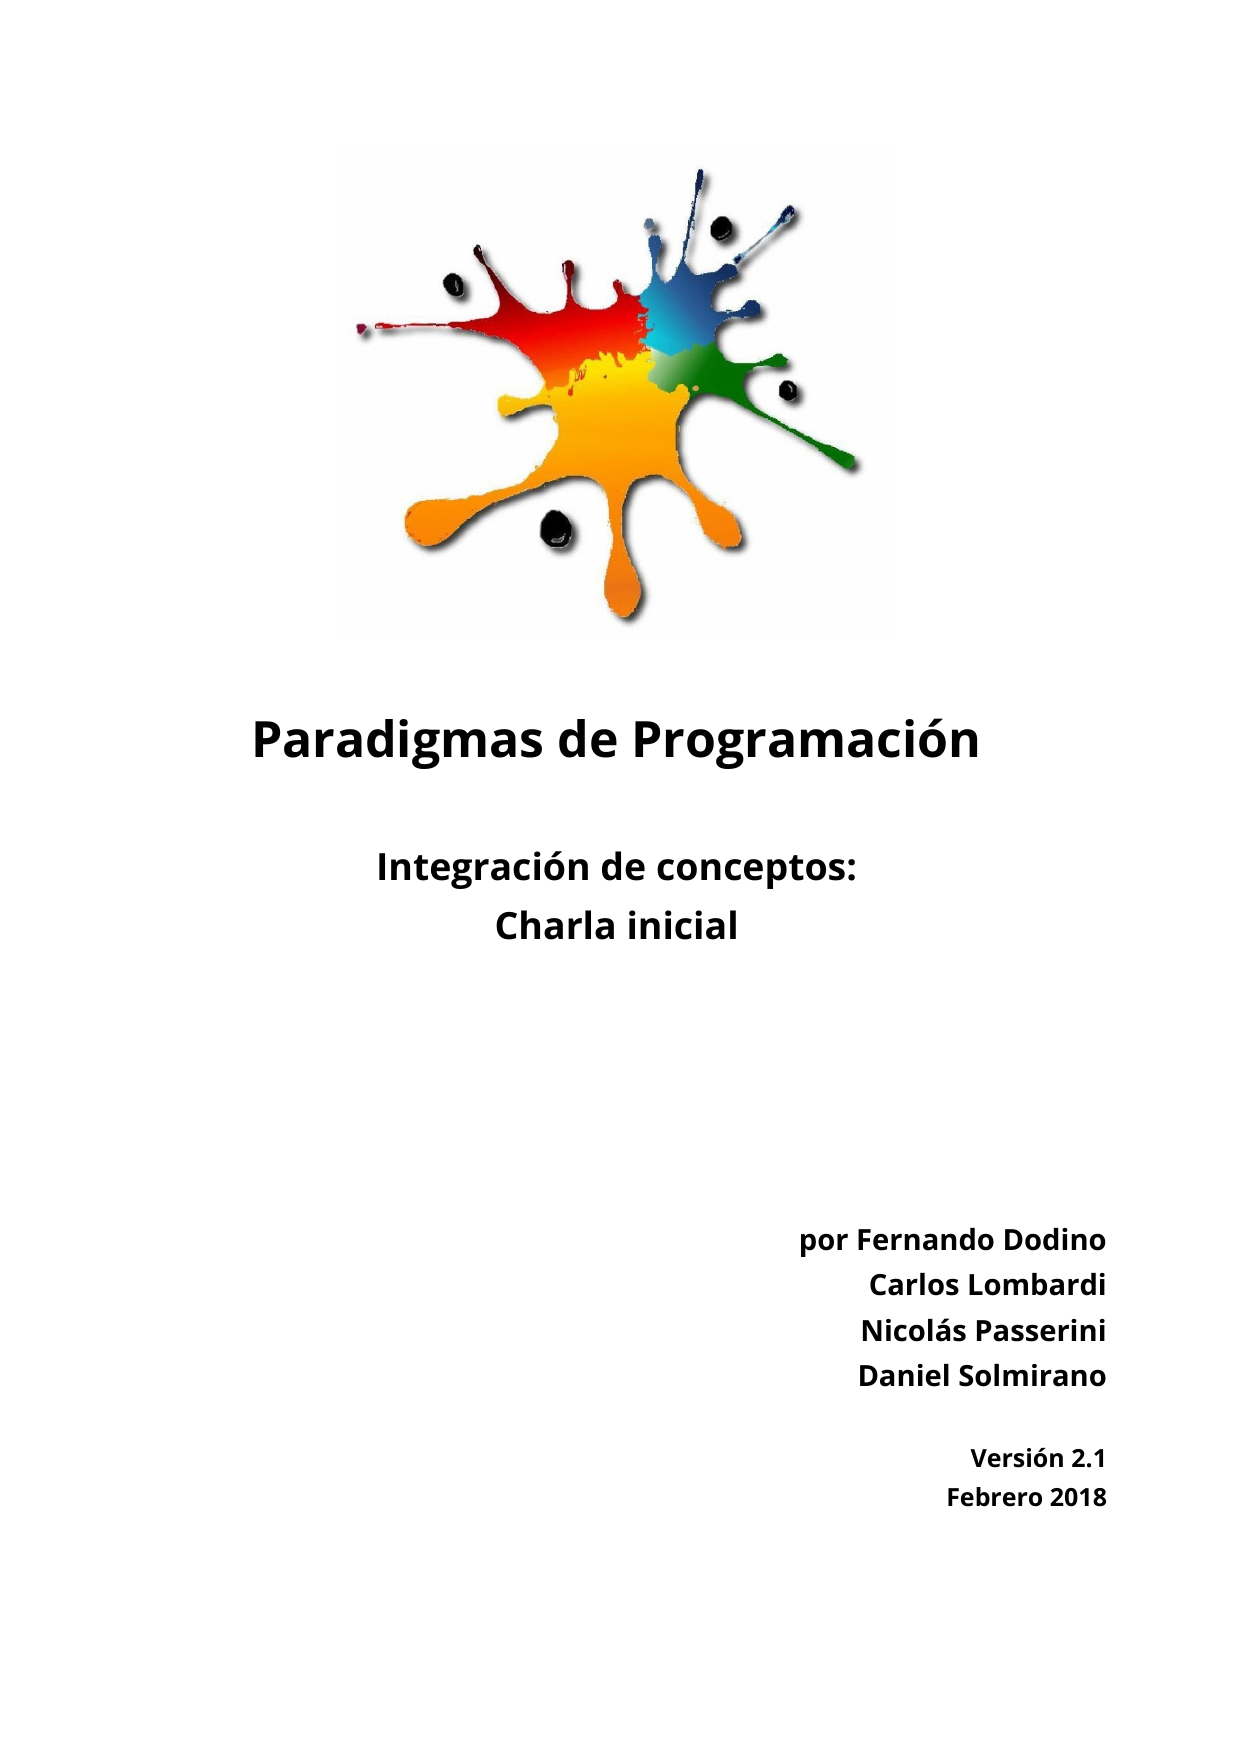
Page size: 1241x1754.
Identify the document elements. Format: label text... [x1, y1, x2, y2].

text Paradigmas de Programación [126, 704, 1107, 772]
text Nicolás Passerini [126, 1310, 1107, 1350]
text Charla inicial [126, 899, 1107, 950]
text Integración de conceptos: [126, 841, 1107, 892]
text por Fernando Dodino [126, 1219, 1107, 1258]
text Versión 2.1 [126, 1441, 1107, 1474]
text Febrero 2018 [126, 1480, 1107, 1514]
text Daniel Solmirano [126, 1356, 1107, 1395]
text Carlos Lombardi [126, 1264, 1107, 1304]
picture [337, 150, 896, 640]
